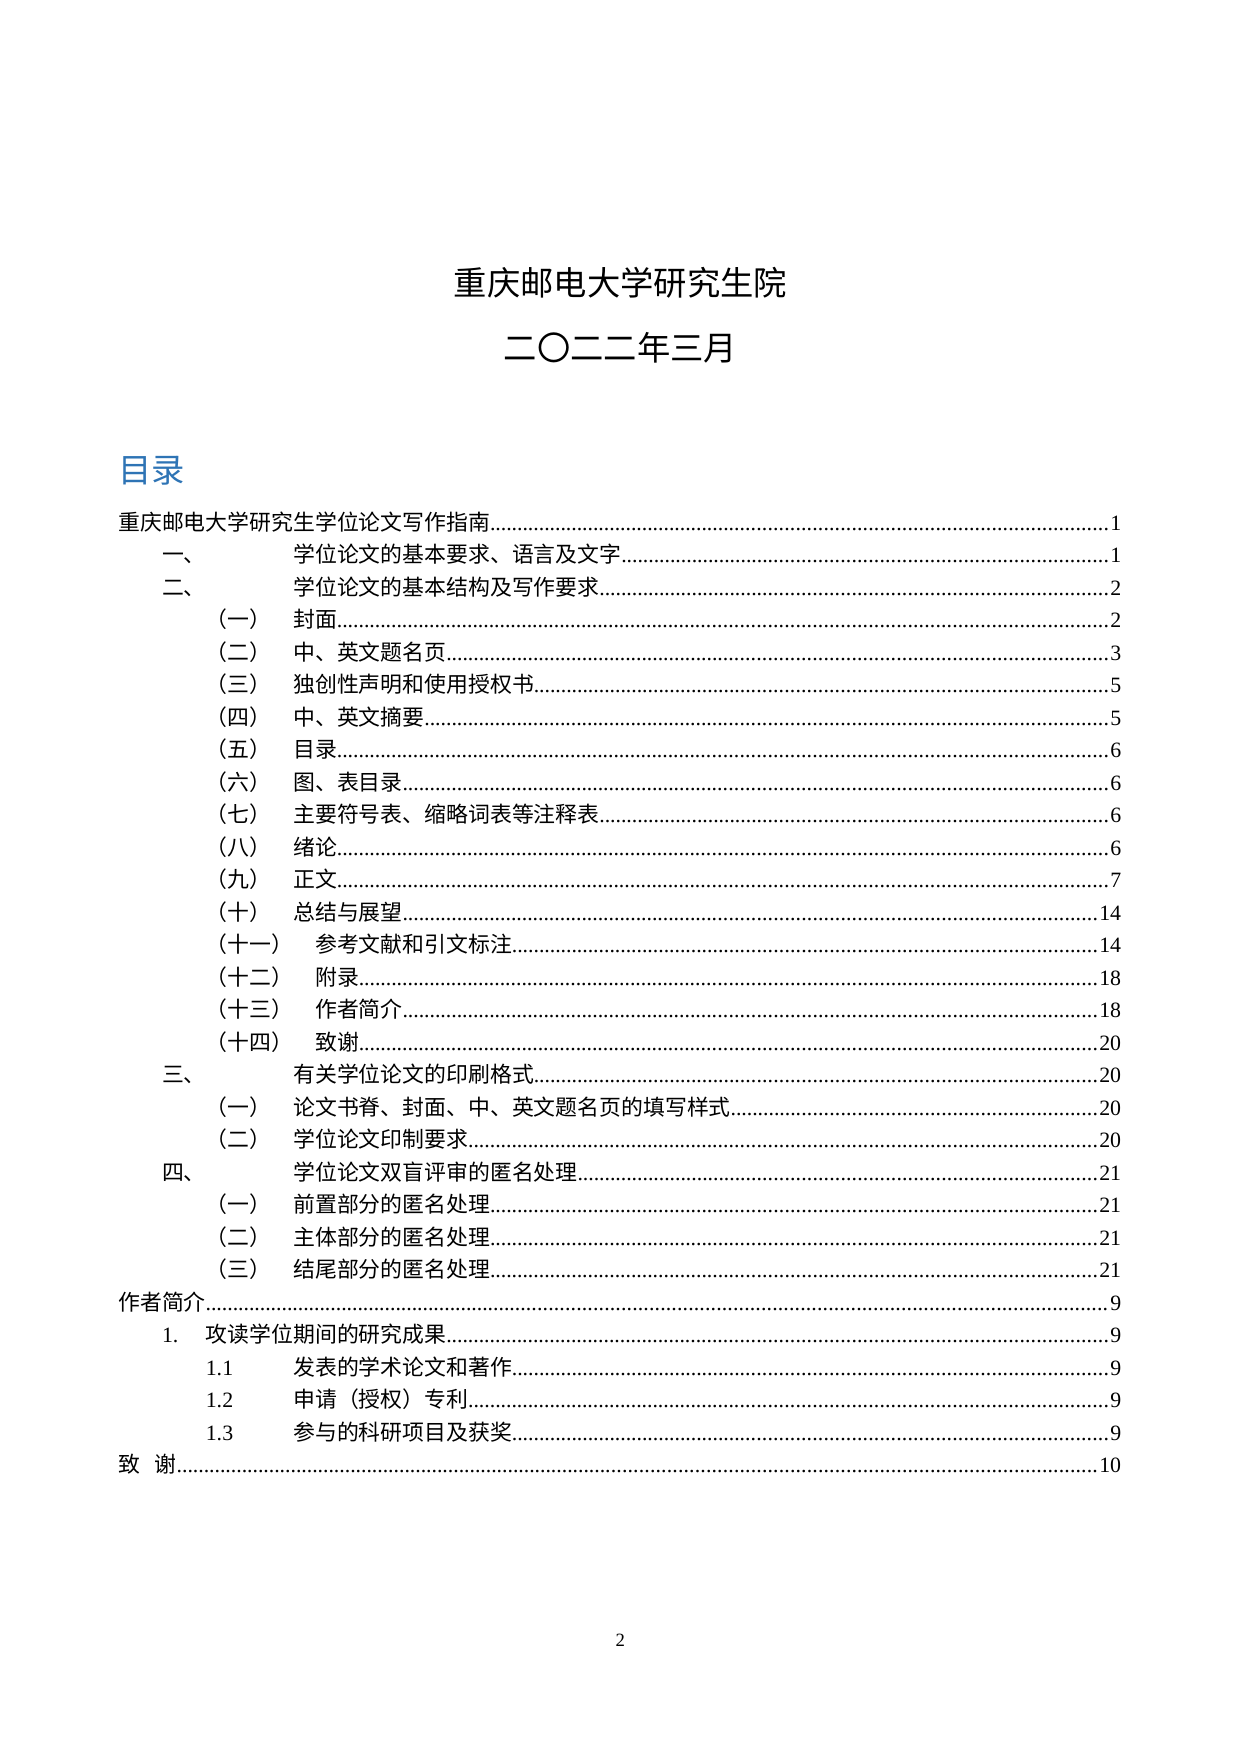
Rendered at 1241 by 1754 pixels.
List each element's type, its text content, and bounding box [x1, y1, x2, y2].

text 二〇二二年三月 [118, 313, 1122, 378]
text 重庆邮电大学研究生院 [118, 248, 1122, 313]
